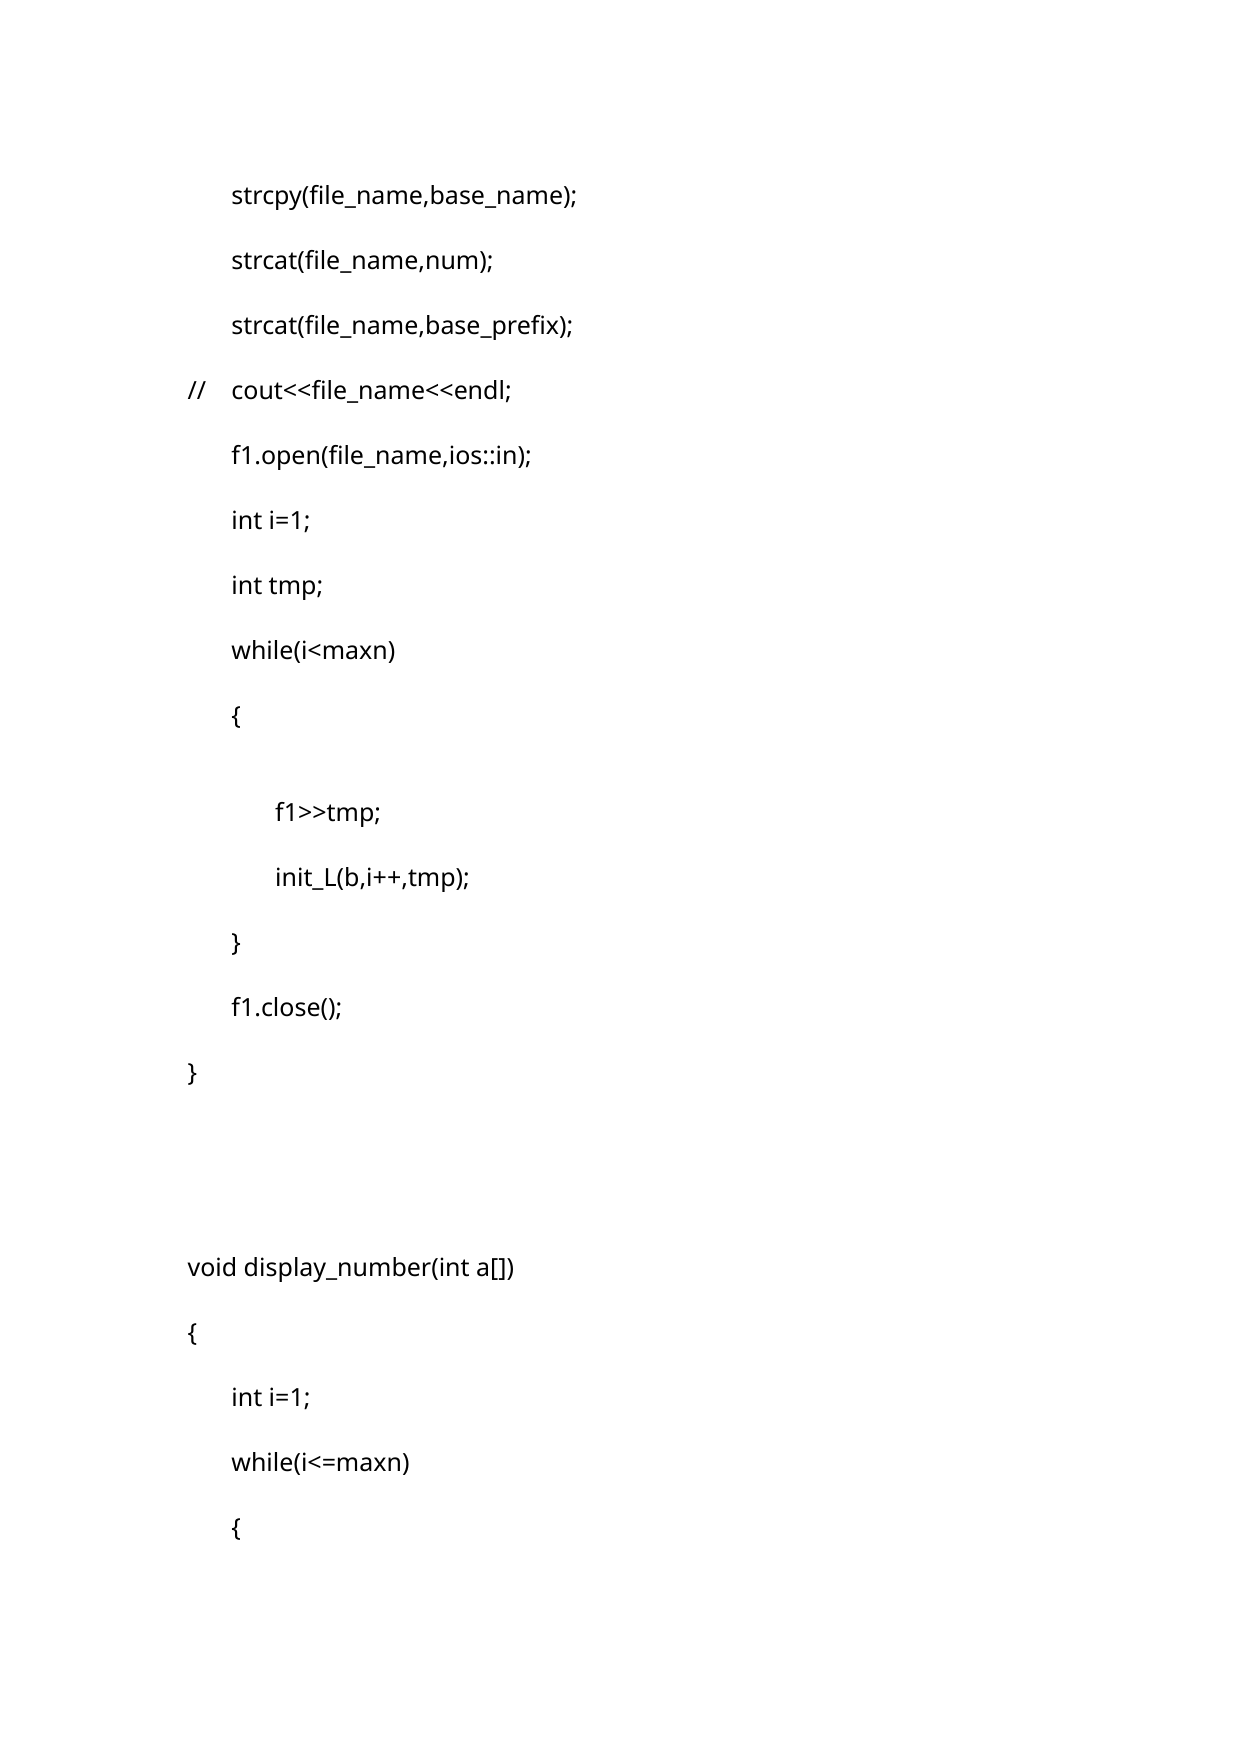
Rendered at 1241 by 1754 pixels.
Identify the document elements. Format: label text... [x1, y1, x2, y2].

text { [187, 1494, 1053, 1559]
text int i=1; [187, 1364, 1053, 1429]
text f1.open(file_name,ios::in); [187, 422, 1053, 487]
text int tmp; [187, 552, 1053, 617]
text } [187, 909, 1053, 974]
text while(i<maxn) [187, 617, 1053, 682]
text f1.close(); [187, 974, 1053, 1039]
text void display_number(int a[]) [187, 1234, 1053, 1299]
text while(i<=maxn) [187, 1429, 1053, 1494]
text f1>>tmp; [187, 779, 1053, 844]
text // cout<<file_name<<endl; [187, 357, 1053, 422]
text strcat(file_name,num); [187, 227, 1053, 292]
text init_L(b,i++,tmp); [187, 844, 1053, 909]
text { [187, 1299, 1053, 1364]
text } [187, 1039, 1053, 1104]
text { [187, 682, 1053, 747]
text strcpy(file_name,base_name); [187, 162, 1053, 227]
text int i=1; [187, 487, 1053, 552]
text strcat(file_name,base_prefix); [187, 292, 1053, 357]
